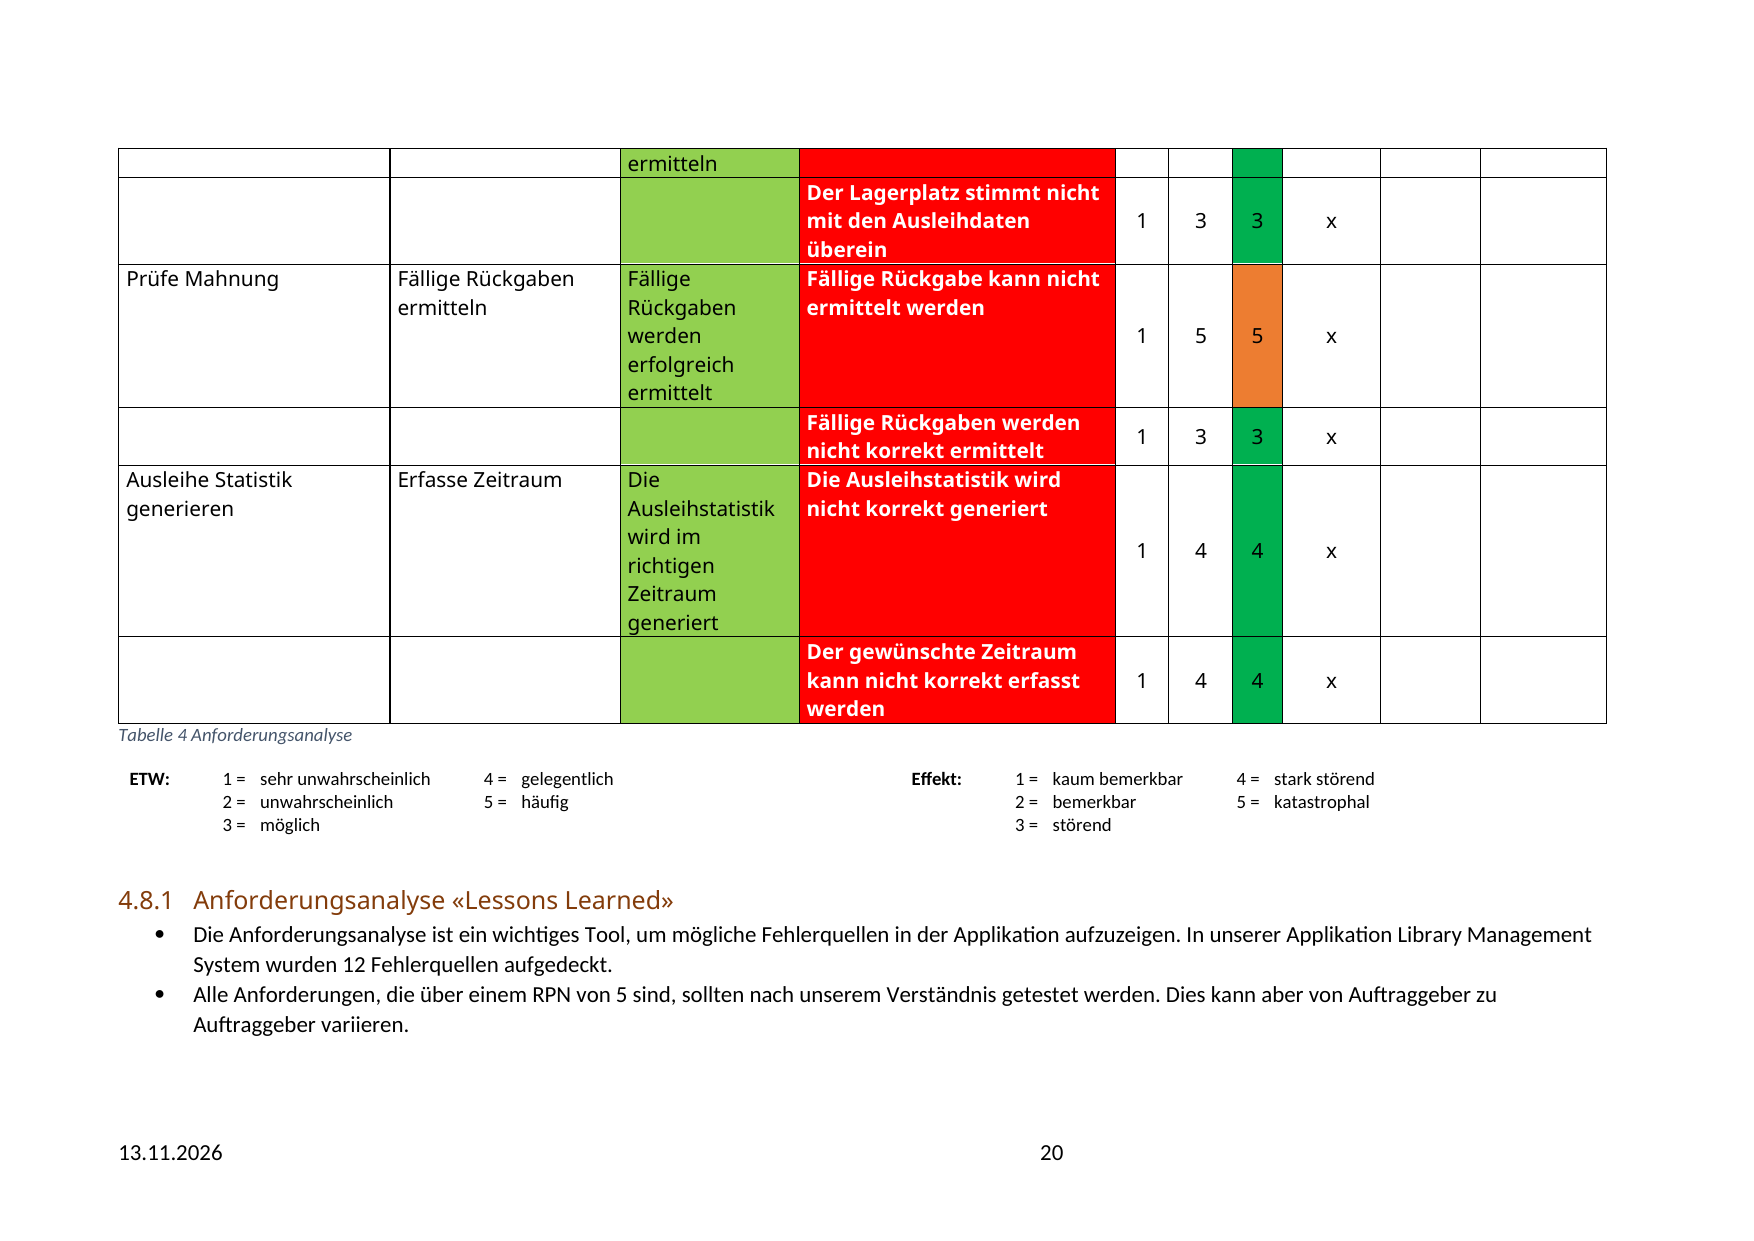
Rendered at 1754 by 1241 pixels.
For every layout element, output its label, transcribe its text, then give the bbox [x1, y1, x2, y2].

table_cell [621, 178, 799, 263]
table_cell 3 [1233, 408, 1282, 464]
table_cell [1381, 466, 1480, 636]
table_cell 5 [1233, 265, 1282, 407]
table_cell 1 [1116, 149, 1168, 177]
table_cell [1481, 466, 1606, 636]
table_cell 1 [1116, 265, 1168, 407]
table_cell [1381, 408, 1480, 464]
table_cell [391, 178, 620, 263]
table_cell 5 [1169, 265, 1232, 407]
table_cell Fällige Rückgabe kann nicht ermittelt werden [800, 265, 1115, 407]
table_cell Fällige Rückgaben ermitteln [391, 265, 620, 407]
table_cell [1481, 408, 1606, 464]
table_cell x [1283, 408, 1380, 464]
table_cell Prüfe Mahnung [119, 265, 389, 407]
table_cell [1481, 637, 1606, 723]
table_cell [621, 637, 799, 723]
table_cell [1381, 265, 1480, 407]
list Die Anforderungsanalyse ist ein wichtiges Tool, um mögliche Fehlerquellen in der Applikation aufzuzeigen. In unserer Applikation Library Management System wurden 12 Fehlerquellen aufgedeckt. [156, 920, 1606, 978]
table_cell x [1283, 178, 1380, 263]
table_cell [621, 149, 799, 177]
table_cell Der Lagerplatz stimmt nicht mit den Ausleihdaten überein [800, 178, 1115, 263]
table_cell [119, 178, 389, 263]
table_cell 3 [1169, 178, 1232, 263]
table_cell x [1283, 149, 1380, 177]
table_header kaum bemerkbar bemerkbar störend [1004, 768, 1225, 836]
table_cell 1 [1116, 408, 1168, 464]
table_cell 4 [1169, 466, 1232, 636]
table_cell 4 [1233, 637, 1282, 723]
table_cell 3 [1233, 149, 1282, 177]
table_cell [1381, 178, 1480, 263]
table_cell [1481, 265, 1606, 407]
table_cell 1 [1116, 466, 1168, 636]
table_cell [119, 149, 389, 177]
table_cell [391, 149, 620, 177]
table_cell x [1283, 265, 1380, 407]
table_cell [391, 637, 620, 723]
table_cell [621, 408, 799, 464]
table_cell [1381, 637, 1480, 723]
table_cell Die Ausleihstatistik wird nicht korrekt generiert [800, 466, 1115, 636]
subtitle Anforderungsanalyse «Lessons Learned» [118, 883, 1606, 917]
table_cell 3 [1169, 149, 1232, 177]
table_header Effekt: [900, 768, 1004, 836]
table_cell [1481, 178, 1606, 263]
table_header stark störend katastrophal [1225, 768, 1605, 836]
table_cell [1481, 149, 1606, 177]
table_cell [391, 408, 620, 464]
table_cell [800, 149, 1115, 177]
table_header sehr unwahrscheinlich unwahrscheinlich möglich [211, 768, 472, 836]
table_cell 4 [1233, 466, 1282, 636]
table_cell 3 [1233, 178, 1282, 263]
table_cell 3 [1169, 408, 1232, 464]
table_cell [1381, 149, 1480, 177]
table_cell Fällige Rückgaben werden erfolgreich ermittelt [621, 265, 799, 407]
table_cell Ausleihe Statistik generieren [119, 466, 389, 636]
table_cell Erfasse Zeitraum [391, 466, 620, 636]
table_cell [119, 637, 389, 723]
table_cell x [1283, 466, 1380, 636]
table_cell x [1283, 637, 1380, 723]
table_cell 1 [1116, 637, 1168, 723]
table_header gelegentlich häufig [473, 768, 900, 836]
table_cell 4 [1169, 637, 1232, 723]
table_header ETW: [118, 768, 211, 836]
list Alle Anforderungen, die über einem RPN von 5 sind, sollten nach unserem Verständnis getestet werden. Dies kann aber von Auftraggeber zu Auftraggeber variieren. [156, 980, 1606, 1038]
table_cell [119, 408, 389, 464]
table_cell Die Ausleihstatistik wird im richtigen Zeitraum generiert [621, 466, 799, 636]
table_cell Der gewünschte Zeitraum kann nicht korrekt erfasst werden [800, 637, 1115, 723]
table_cell Fällige Rückgaben werden nicht korrekt ermittelt [800, 408, 1115, 464]
table_cell 1 [1116, 178, 1168, 263]
